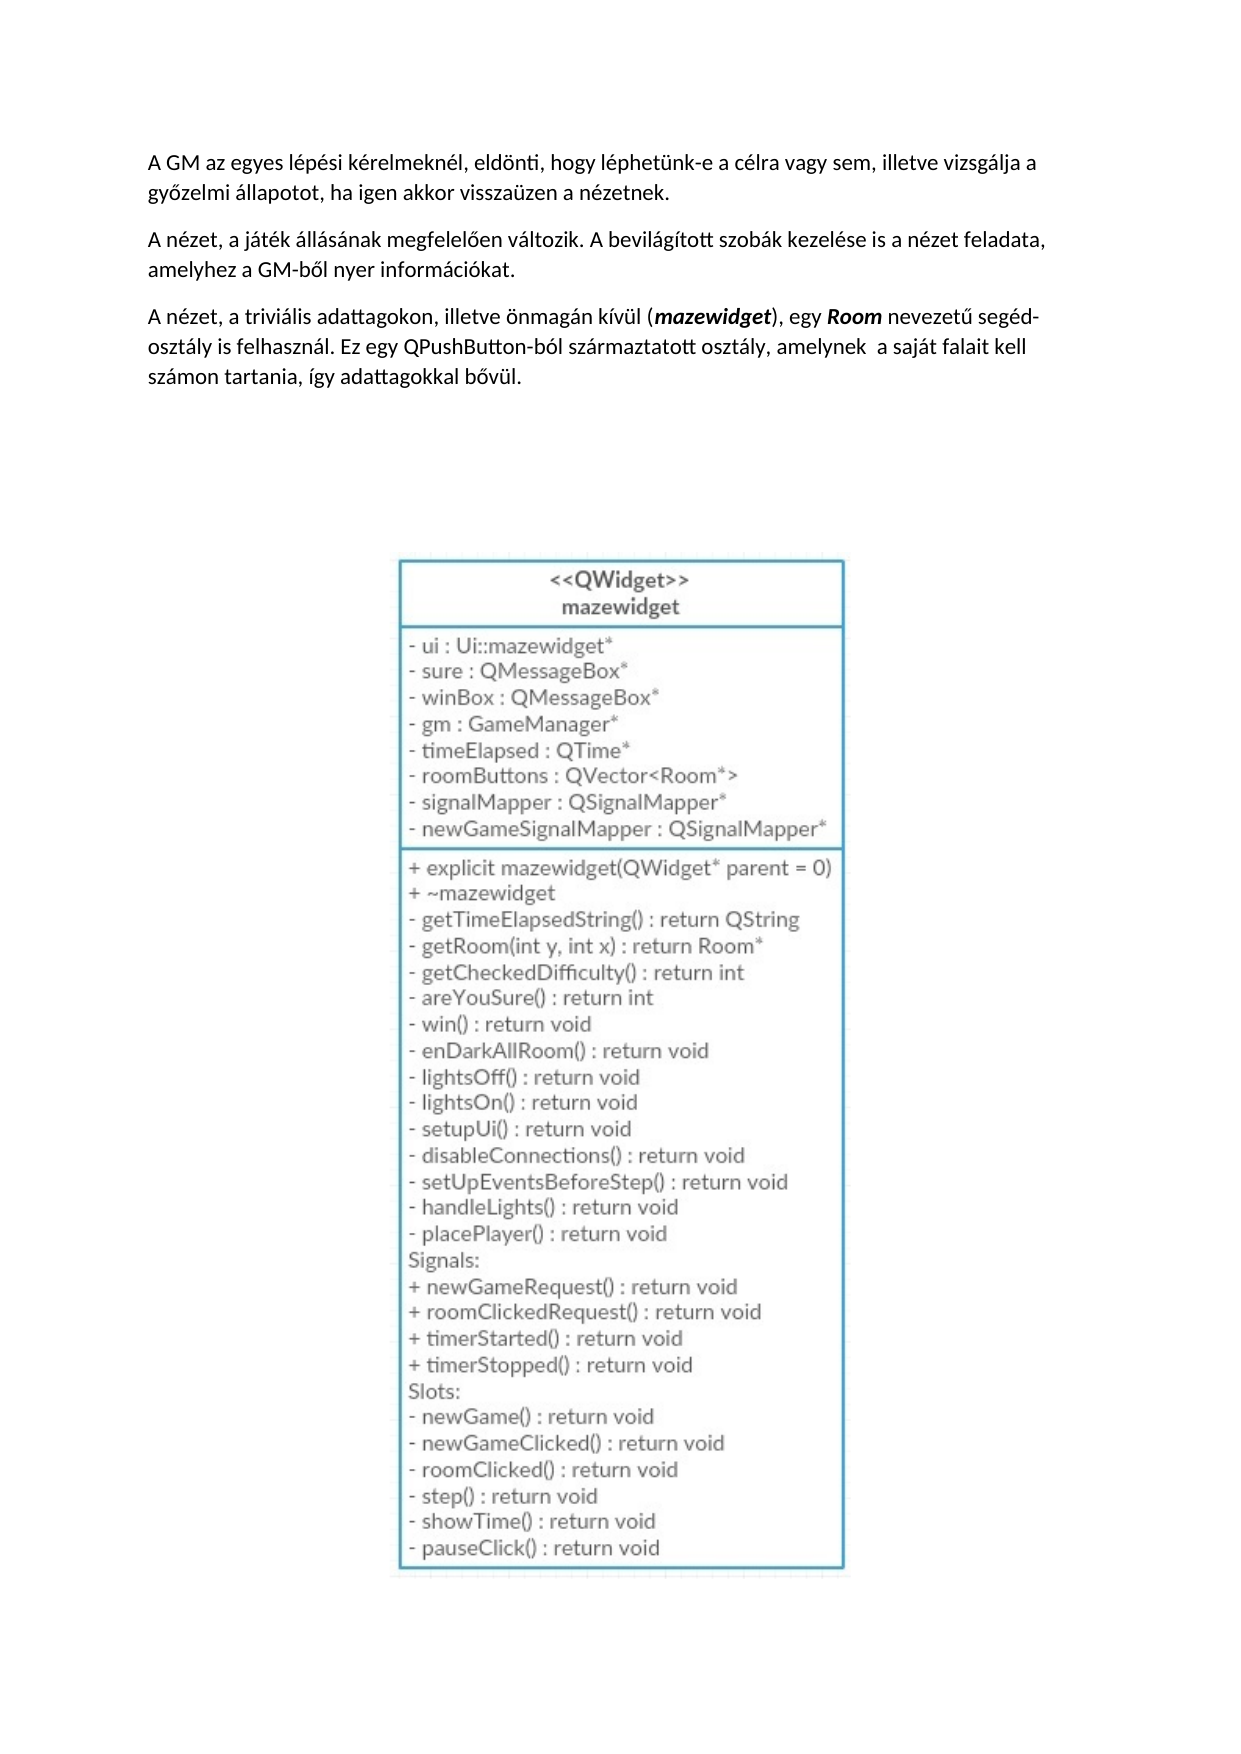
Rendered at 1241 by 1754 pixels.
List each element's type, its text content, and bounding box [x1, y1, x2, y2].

text A nézet, a triviális adattagokon, illetve önmagán kívül (mazewidget), egy Room nevezetű segéd-osztály is felhasznál. Ez egy QPushButton-ból származtatott osztály, amelynek a saját falait kell számon tartania, így adattagokkal bővül. [148, 302, 1093, 390]
picture [388, 552, 850, 1578]
text A nézet, a játék állásának megfelelően változik. A bevilágított szobák kezelése is a nézet feladata, amelyhez a GM-ből nyer információkat. [148, 225, 1093, 283]
text A GM az egyes lépési kérelmeknél, eldönti, hogy léphetünk-e a célra vagy sem, illetve vizsgálja a győzelmi állapotot, ha igen akkor visszaüzen a nézetnek. [148, 148, 1093, 206]
